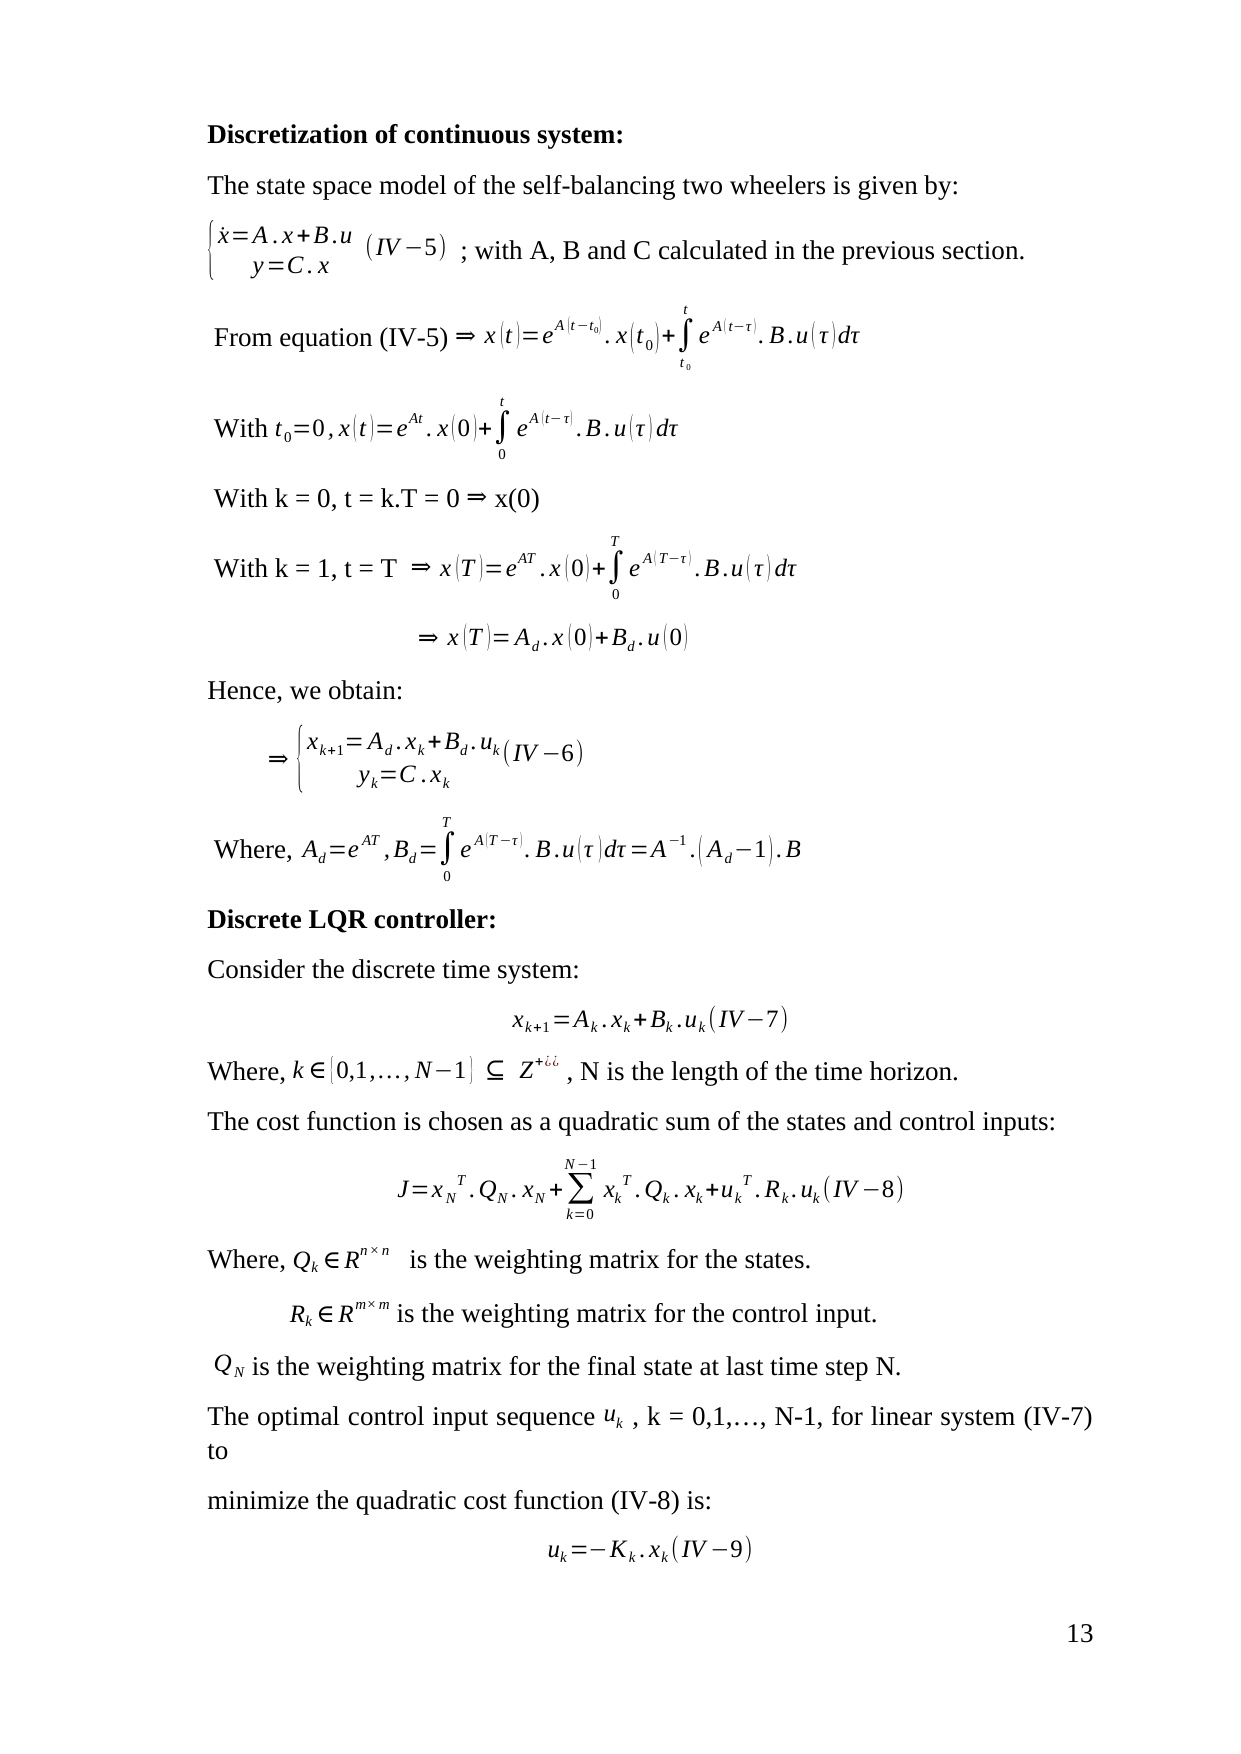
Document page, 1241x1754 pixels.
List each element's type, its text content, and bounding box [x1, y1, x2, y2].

text is the weighting matrix for the control input. [207, 1296, 1093, 1331]
text Discrete LQR controller: [207, 903, 1093, 934]
text is the weighting matrix for the final state at last time step N. [207, 1349, 1093, 1381]
text Where, is the weighting matrix for the states. [207, 1242, 1093, 1277]
text Where, , N is the length of the time horizon. [207, 1055, 1093, 1086]
text Hence, we obtain: [207, 674, 1093, 705]
text The state space model of the self-balancing two wheelers is given by: [207, 169, 1093, 200]
text The cost function is chosen as a quadratic sum of the states and control inputs: [207, 1105, 1093, 1136]
text With [207, 392, 1093, 463]
text minimize the quadratic cost function (IV-8) is: [207, 1484, 1093, 1515]
text Discretization of continuous system: [207, 118, 1093, 150]
text ; with A, B and C calculated in the previous section. [207, 219, 1093, 281]
text With k = 0, t = k.T = 0 x(0) [207, 482, 1093, 513]
text With k = 1, t = T [207, 532, 1093, 603]
text From equation (IV-5) [207, 300, 1093, 373]
text The optimal control input sequence , k = 0,1,…, N-1, for linear system (IV-7) to [207, 1400, 1093, 1465]
text Consider the discrete time system: [207, 954, 1093, 985]
text Where, [207, 814, 1093, 884]
